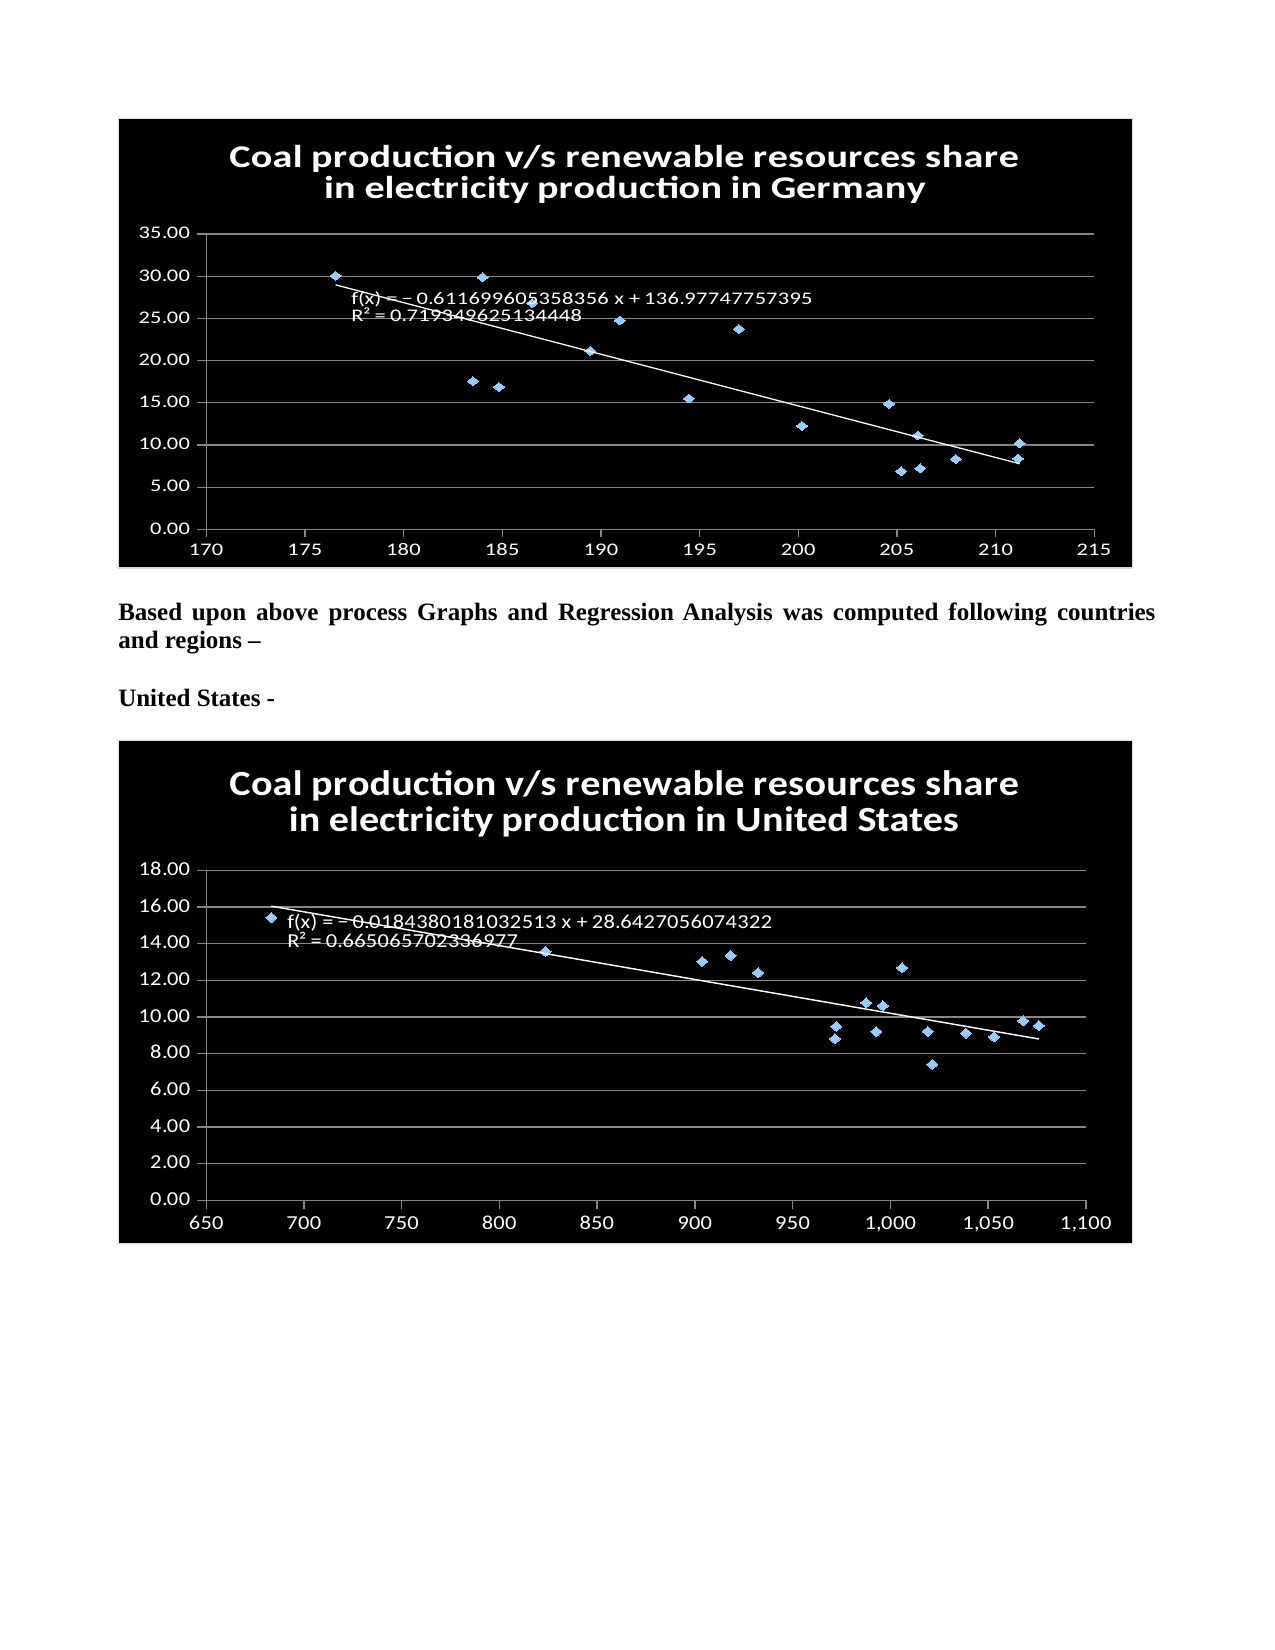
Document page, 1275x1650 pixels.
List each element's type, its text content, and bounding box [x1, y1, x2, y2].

text Based upon above process Graphs and Regression Analysis was computed following countries and regions – [118, 597, 1157, 654]
text United States - [118, 683, 1157, 712]
